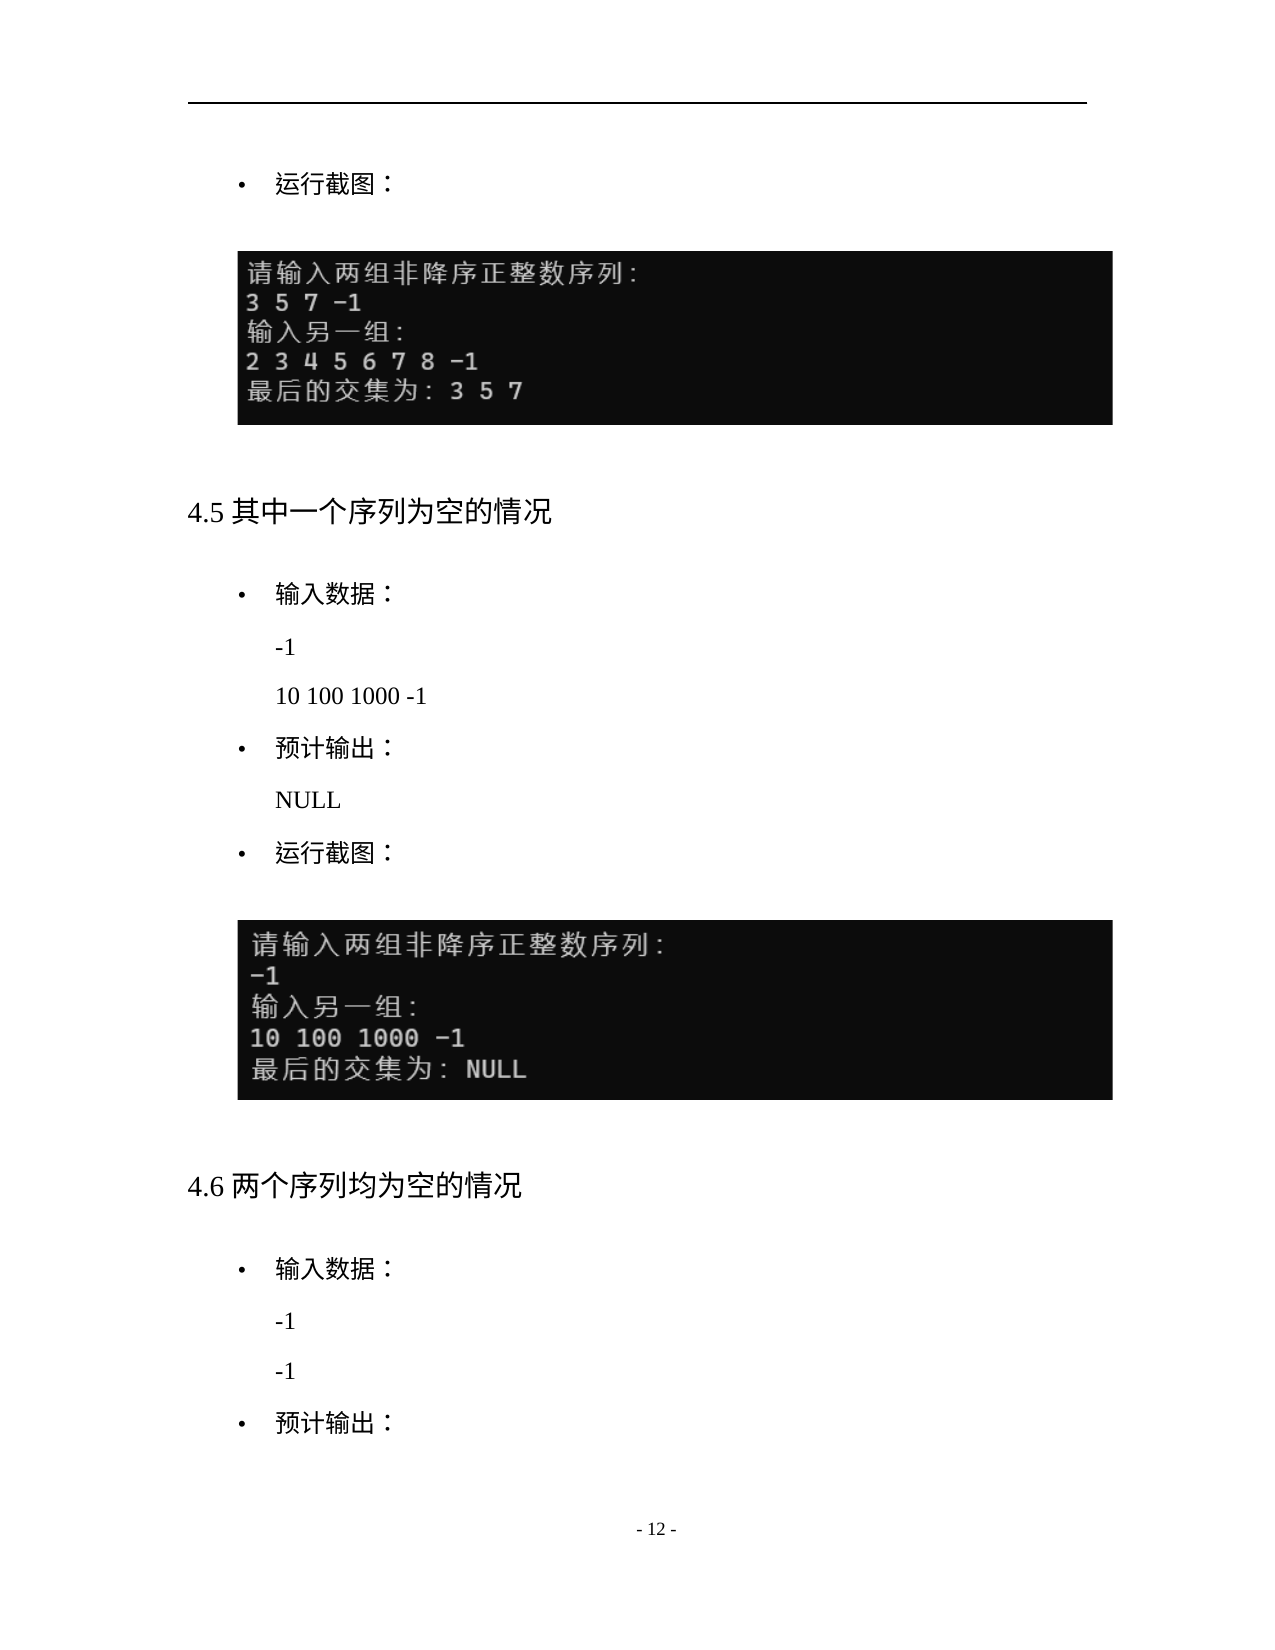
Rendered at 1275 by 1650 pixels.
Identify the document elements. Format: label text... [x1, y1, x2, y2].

picture [237, 920, 1113, 1100]
list 10 100 1000 -1 [187, 681, 1087, 710]
list -1 [187, 1306, 1087, 1335]
subtitle 4.5 其中一个序列为空的情况 [187, 488, 1087, 531]
list 预计输出： [187, 1406, 1087, 1439]
list 输入数据： [187, 577, 1087, 611]
list 预计输出： [187, 731, 1087, 765]
list NULL [187, 786, 1087, 814]
list 运行截图： [187, 835, 1087, 869]
picture [237, 251, 1113, 425]
list -1 [187, 1356, 1087, 1385]
list 输入数据： [187, 1251, 1087, 1286]
list -1 [187, 632, 1087, 660]
list 运行截图： [187, 166, 1087, 200]
subtitle 4.6 两个序列均为空的情况 [187, 1163, 1087, 1205]
